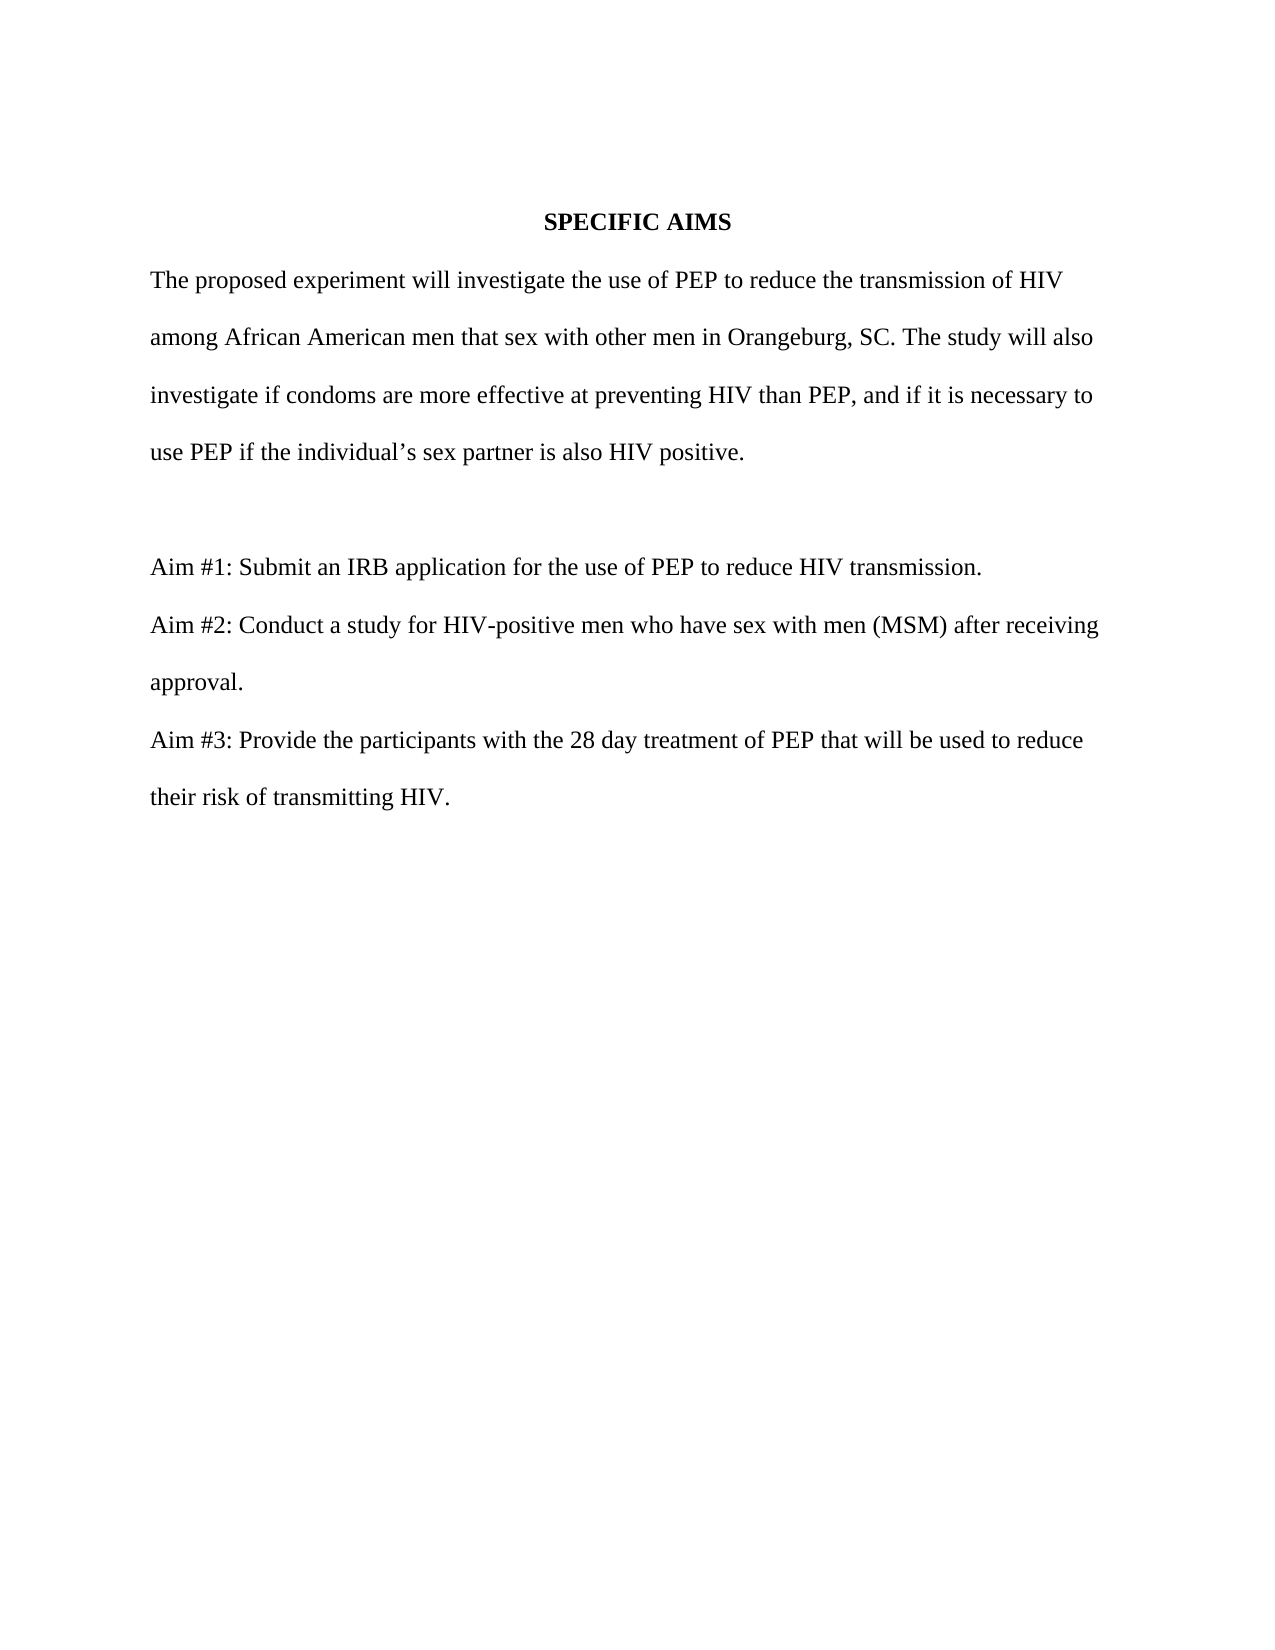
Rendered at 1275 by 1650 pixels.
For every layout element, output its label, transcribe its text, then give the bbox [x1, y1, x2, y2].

text Aim #1: Submit an IRB application for the use of PEP to reduce HIV transmission. [150, 552, 1125, 581]
text The proposed experiment will investigate the use of PEP to reduce the transmission of HIV among African American men that sex with other men in Orangeburg, SC. The study will also investigate if condoms are more effective at preventing HIV than PEP, and if it is necessary to use PEP if the individual’s sex partner is also HIV positive. [150, 265, 1125, 466]
text Aim #3: Provide the participants with the 28 day treatment of PEP that will be used to reduce their risk of transmitting HIV. [150, 725, 1125, 811]
text SPECIFIC AIMS [150, 207, 1125, 236]
text Aim #2: Conduct a study for HIV-positive men who have sex with men (MSM) after receiving approval. [150, 610, 1125, 696]
